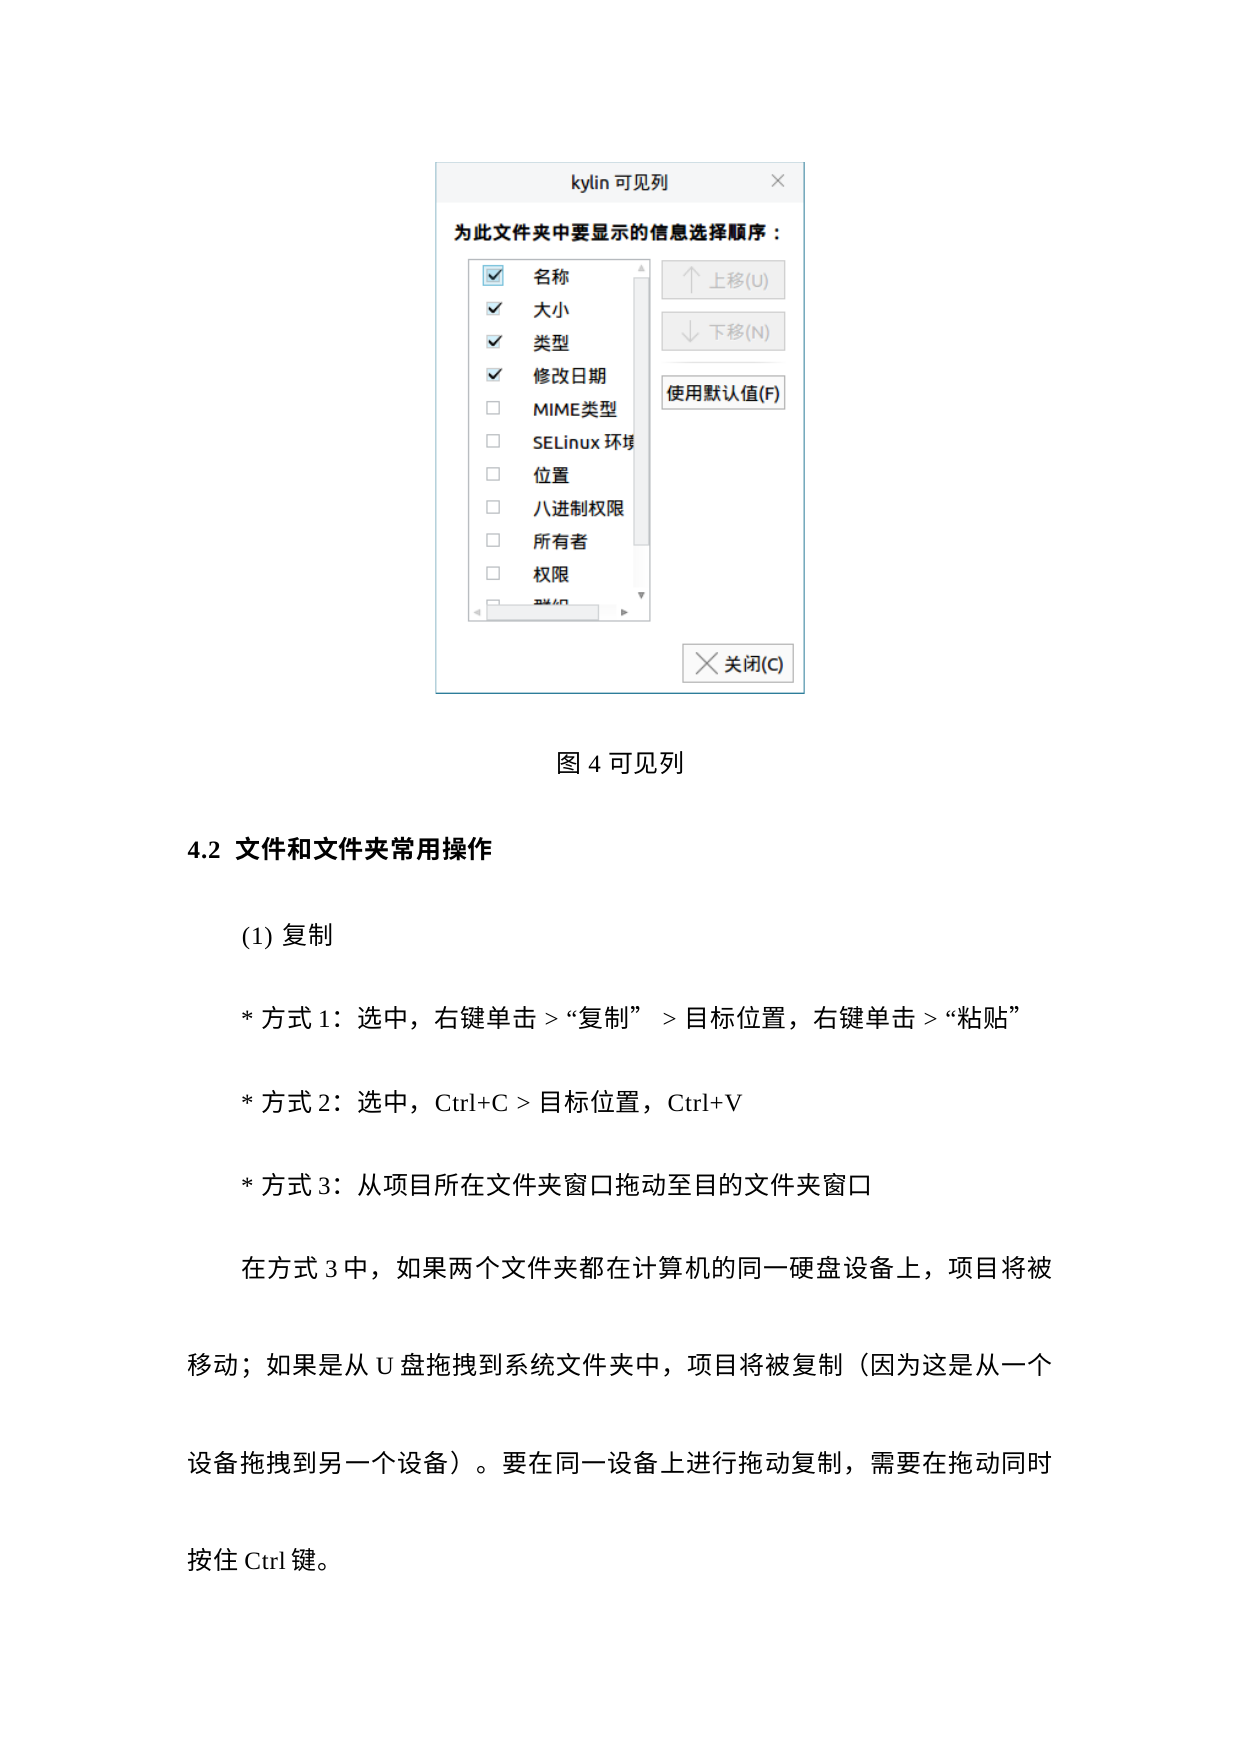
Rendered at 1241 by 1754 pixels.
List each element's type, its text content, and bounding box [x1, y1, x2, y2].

list * 方式1：选中，右键单击 > “复制” > 目标位置，右键单击 > “粘贴” [187, 984, 1053, 1049]
subtitle 文件和文件夹常用操作 [187, 815, 1053, 880]
list * 方式3：从项目所在文件夹窗口拖动至目的文件夹窗口 [187, 1151, 1053, 1216]
text 图 4 可见列 [187, 729, 1053, 794]
list 复制 [241, 901, 1053, 966]
picture [435, 162, 805, 694]
text 在方式3中，如果两个文件夹都在计算机的同一硬盘设备上，项目将被移动；如果是从U盘拖拽到系统文件夹中，项目将被复制（因为这是从一个设备拖拽到另一个设备）。要在同一设备上进行拖动复制，需要在拖动同时按住Ctrl键。 [187, 1234, 1053, 1591]
list * 方式2：选中，Ctrl+C > 目标位置，Ctrl+V [187, 1068, 1053, 1133]
